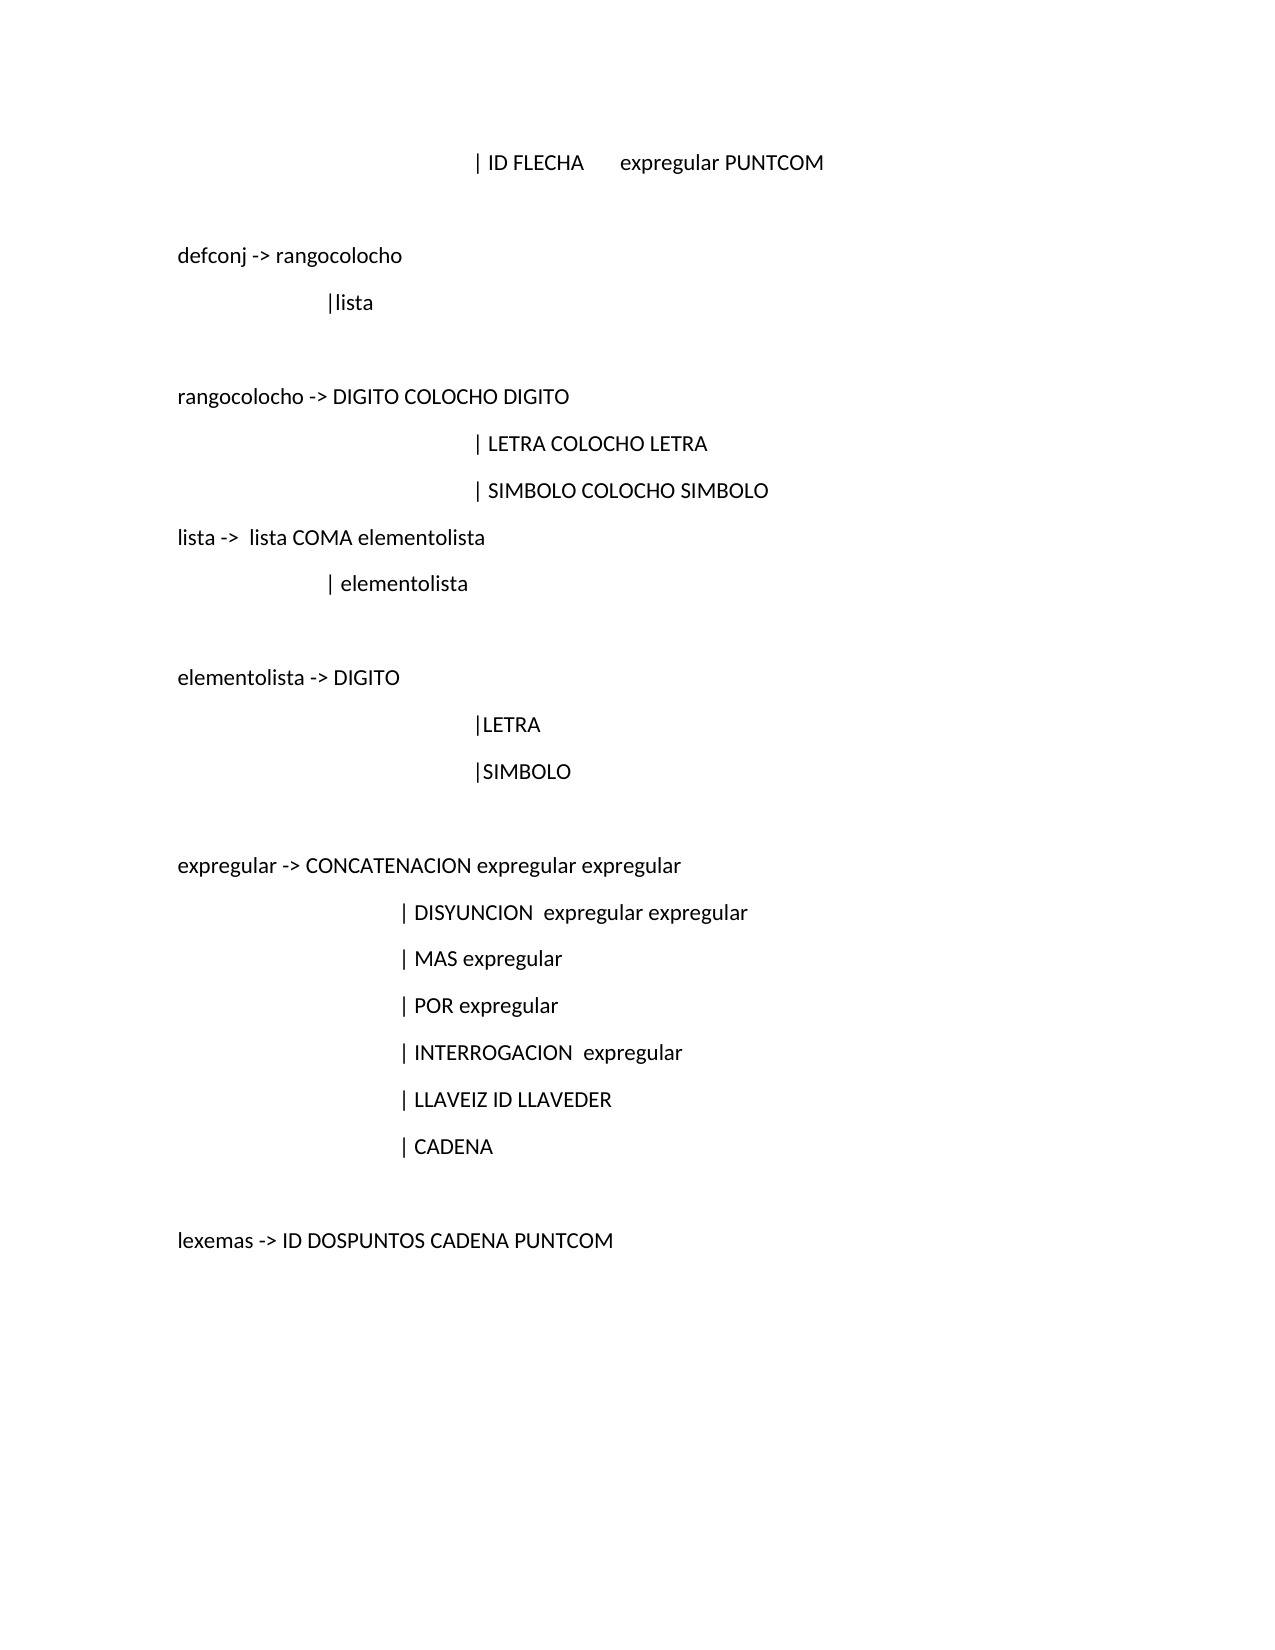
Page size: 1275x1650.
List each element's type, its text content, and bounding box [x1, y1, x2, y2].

text |lista [177, 288, 1098, 316]
text |SIMBOLO [177, 757, 1098, 785]
text | CADENA [177, 1132, 1098, 1160]
text | POR expregular [177, 991, 1098, 1019]
text elementolista -> DIGITO [177, 663, 1098, 691]
text lista -> lista COMA elementolista [177, 523, 1098, 551]
text | ID FLECHA expregular PUNTCOM [177, 148, 1098, 176]
text | elementolista [177, 569, 1098, 597]
text | MAS expregular [177, 944, 1098, 972]
text rangocolocho -> DIGITO COLOCHO DIGITO [177, 382, 1098, 410]
text | INTERROGACION expregular [177, 1038, 1098, 1066]
text |LETRA [177, 710, 1098, 738]
text | LLAVEIZ ID LLAVEDER [177, 1085, 1098, 1113]
text | LETRA COLOCHO LETRA [177, 429, 1098, 457]
text lexemas -> ID DOSPUNTOS CADENA PUNTCOM [177, 1226, 1098, 1254]
text expregular -> CONCATENACION expregular expregular [177, 851, 1098, 879]
text | SIMBOLO COLOCHO SIMBOLO [177, 476, 1098, 504]
text defconj -> rangocolocho [177, 241, 1098, 269]
text | DISYUNCION expregular expregular [177, 898, 1098, 926]
